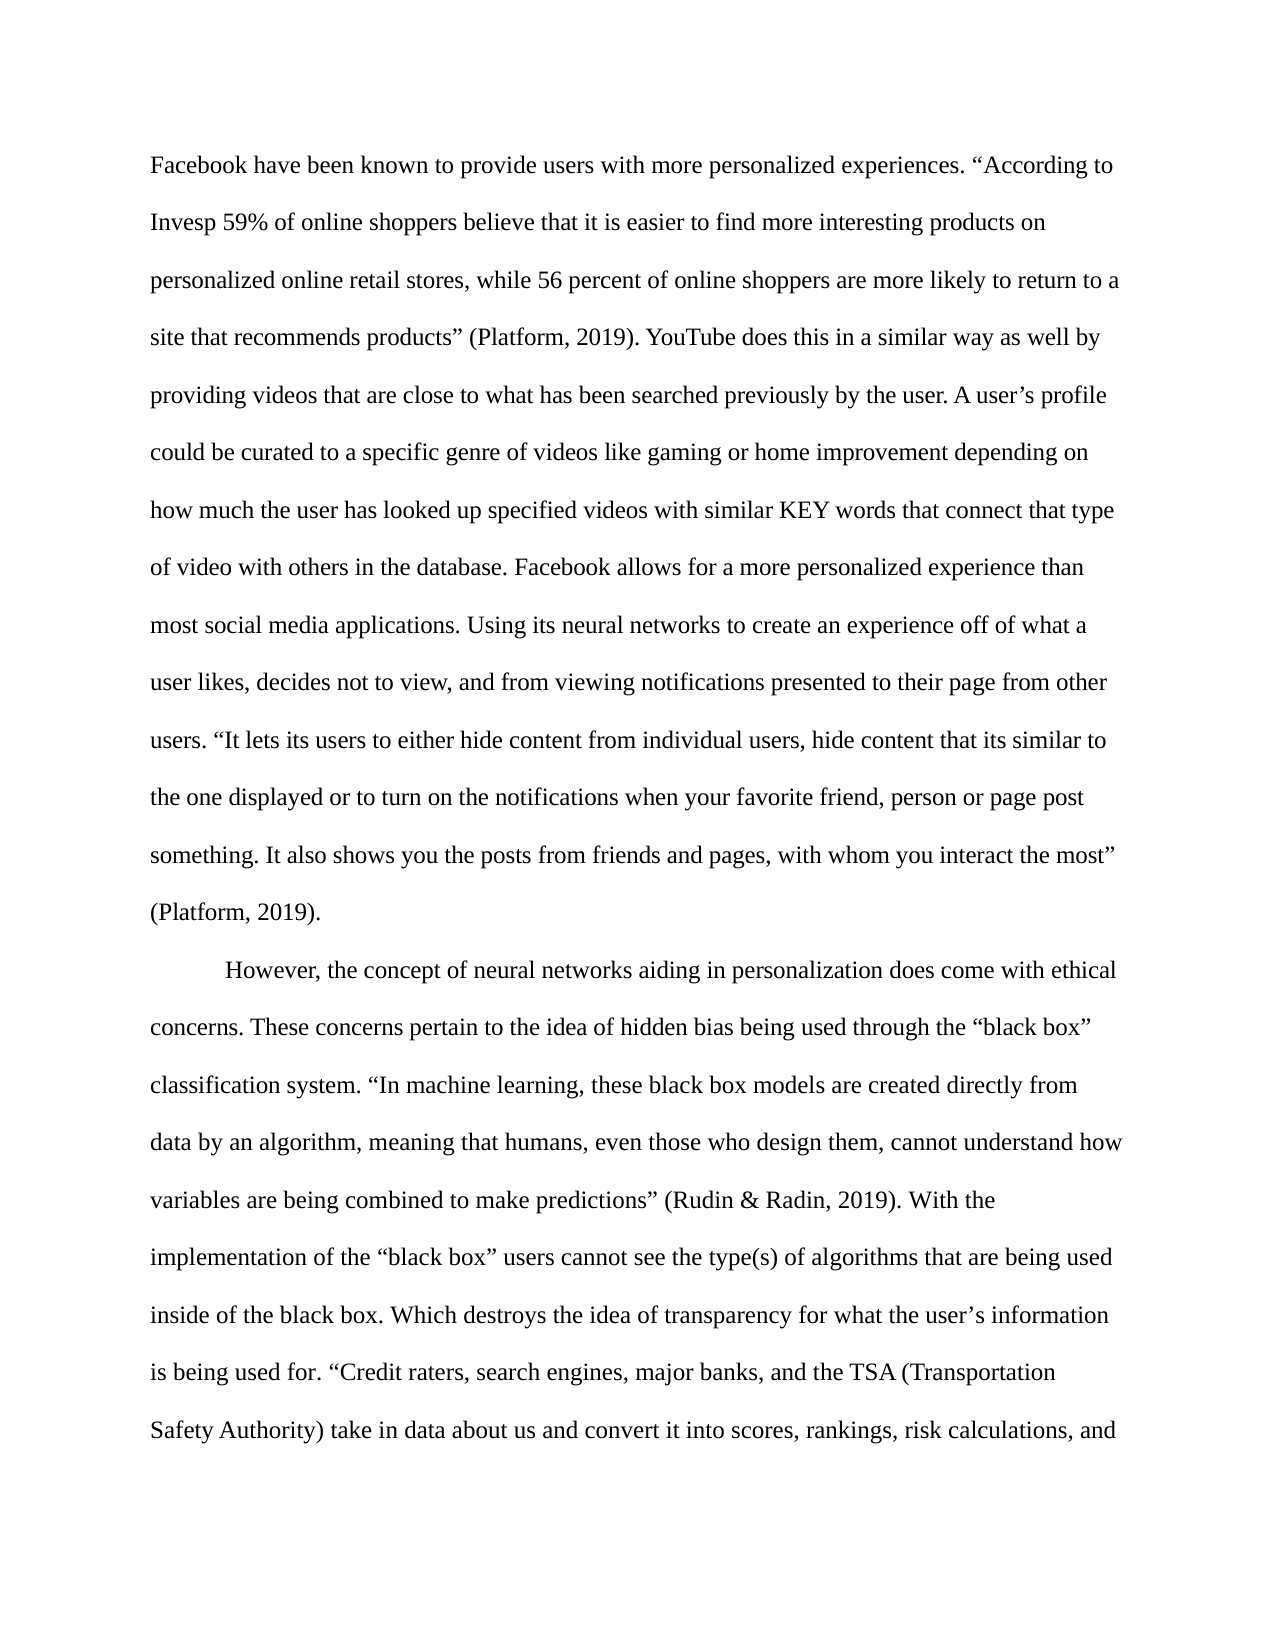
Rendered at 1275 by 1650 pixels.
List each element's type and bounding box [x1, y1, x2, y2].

text [150, 150, 1125, 926]
text [150, 955, 1125, 1444]
